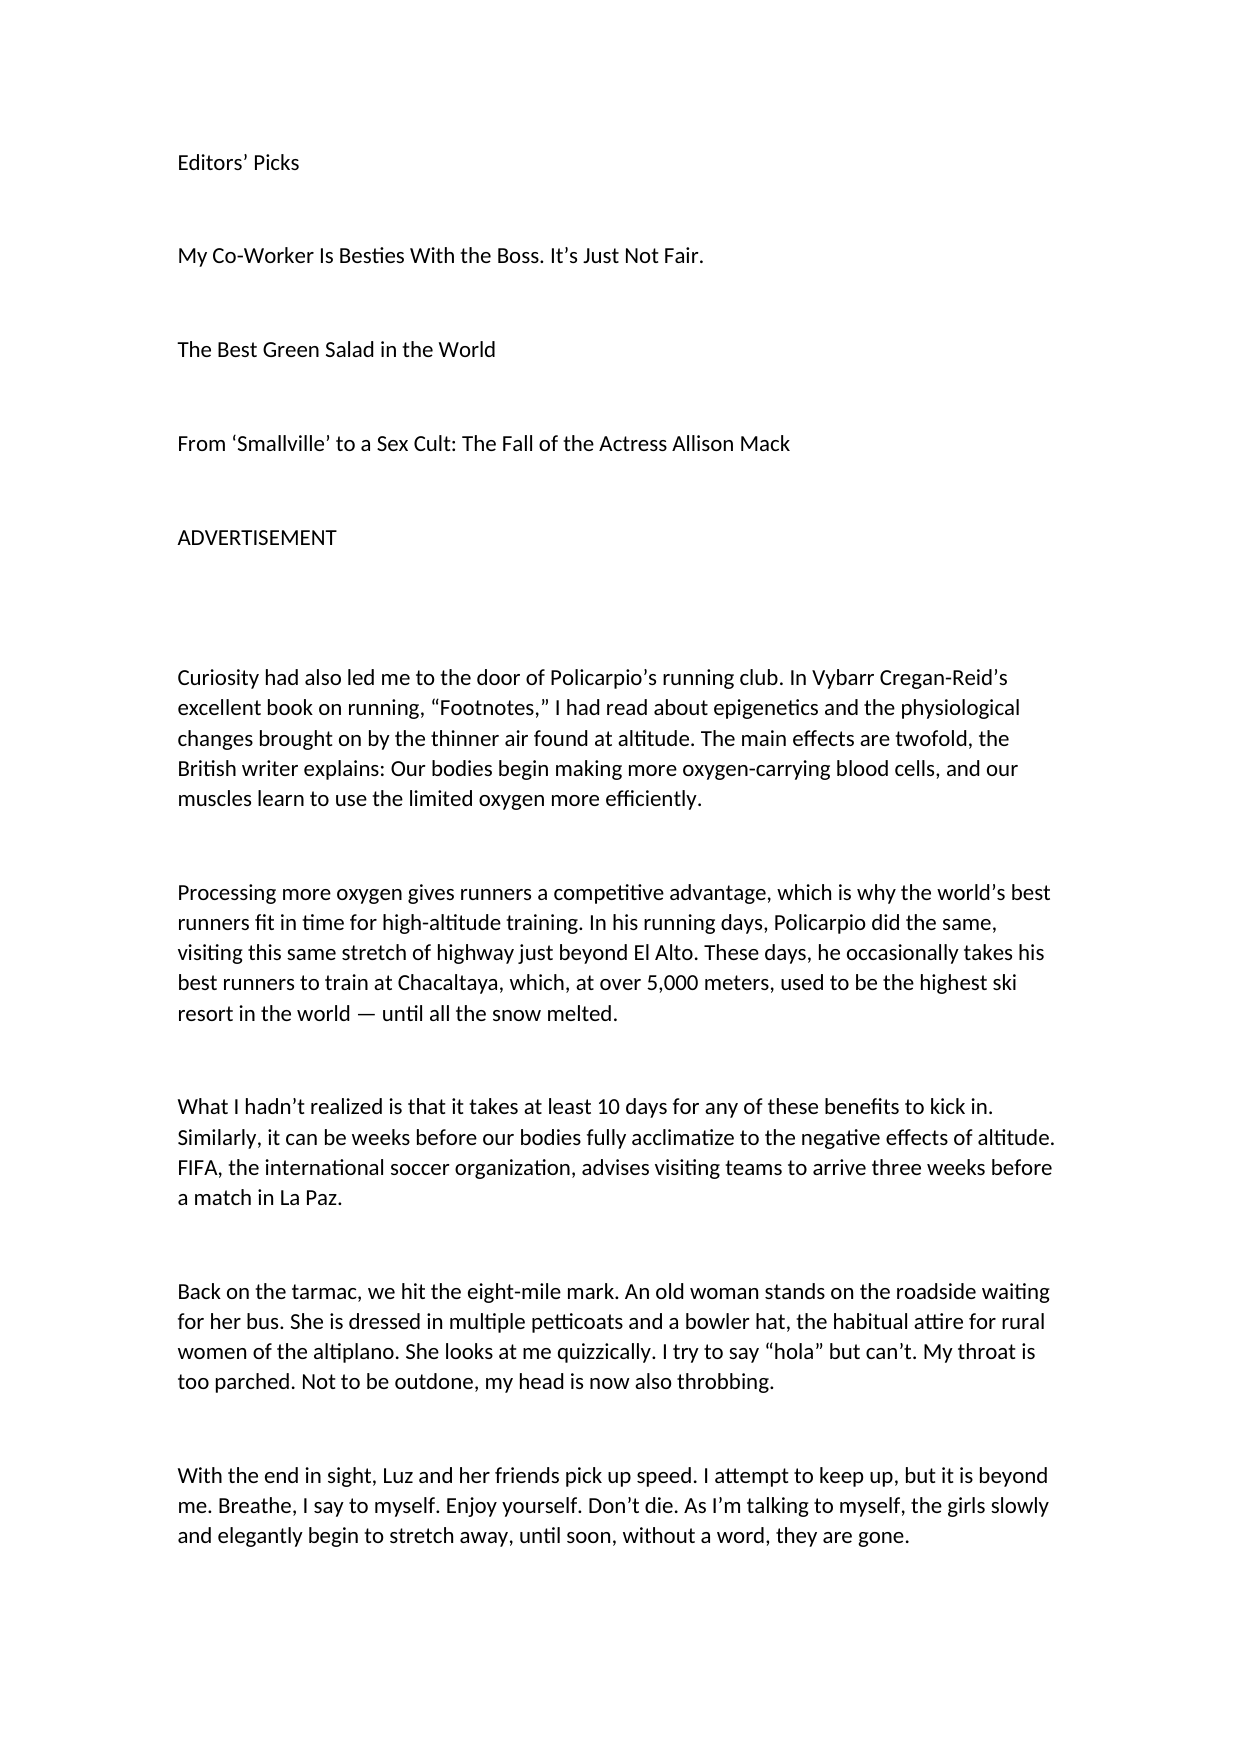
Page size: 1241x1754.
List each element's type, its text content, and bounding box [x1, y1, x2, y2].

text With the end in sight, Luz and her friends pick up speed. I attempt to keep up, but it is beyond me. Breathe, I say to myself. Enjoy yourself. Don’t die. As I’m talking to myself, the girls slowly and elegantly begin to stretch away, until soon, without a word, they are gone. [177, 1461, 1063, 1549]
text ADVERTISEMENT [177, 523, 1063, 551]
text What I hadn’t realized is that it takes at least 10 days for any of these benefits to kick in. Similarly, it can be weeks before our bodies fully acclimatize to the negative effects of altitude. FIFA, the international soccer organization, advises visiting teams to arrive three weeks before a match in La Paz. [177, 1092, 1063, 1211]
text Editors’ Picks [177, 148, 1063, 176]
text The Best Green Salad in the World [177, 335, 1063, 363]
text My Co-Worker Is Besties With the Boss. It’s Just Not Fair. [177, 241, 1063, 269]
text Processing more oxygen gives runners a competitive advantage, which is why the world’s best runners fit in time for high-altitude training. In his running days, Policarpio did the same, visiting this same stretch of highway just beyond El Alto. These days, he occasionally takes his best runners to train at Chacaltaya, which, at over 5,000 meters, used to be the highest ski resort in the world — until all the snow melted. [177, 878, 1063, 1027]
text Back on the tarmac, we hit the eight-mile mark. An old woman stands on the roadside waiting for her bus. She is dressed in multiple petticoats and a bowler hat, the habitual attire for rural women of the altiplano. She looks at me quizzically. I try to say “hola” but can’t. My throat is too parched. Not to be outdone, my head is now also throbbing. [177, 1277, 1063, 1395]
text From ‘Smallville’ to a Sex Cult: The Fall of the Actress Allison Mack [177, 429, 1063, 457]
text Curiosity had also led me to the door of Policarpio’s running club. In Vybarr Cregan-Reid’s excellent book on running, “Footnotes,” I had read about epigenetics and the physiological changes brought on by the thinner air found at altitude. The main effects are twofold, the British writer explains: Our bodies begin making more oxygen-carrying blood cells, and our muscles learn to use the limited oxygen more efficiently. [177, 663, 1063, 812]
